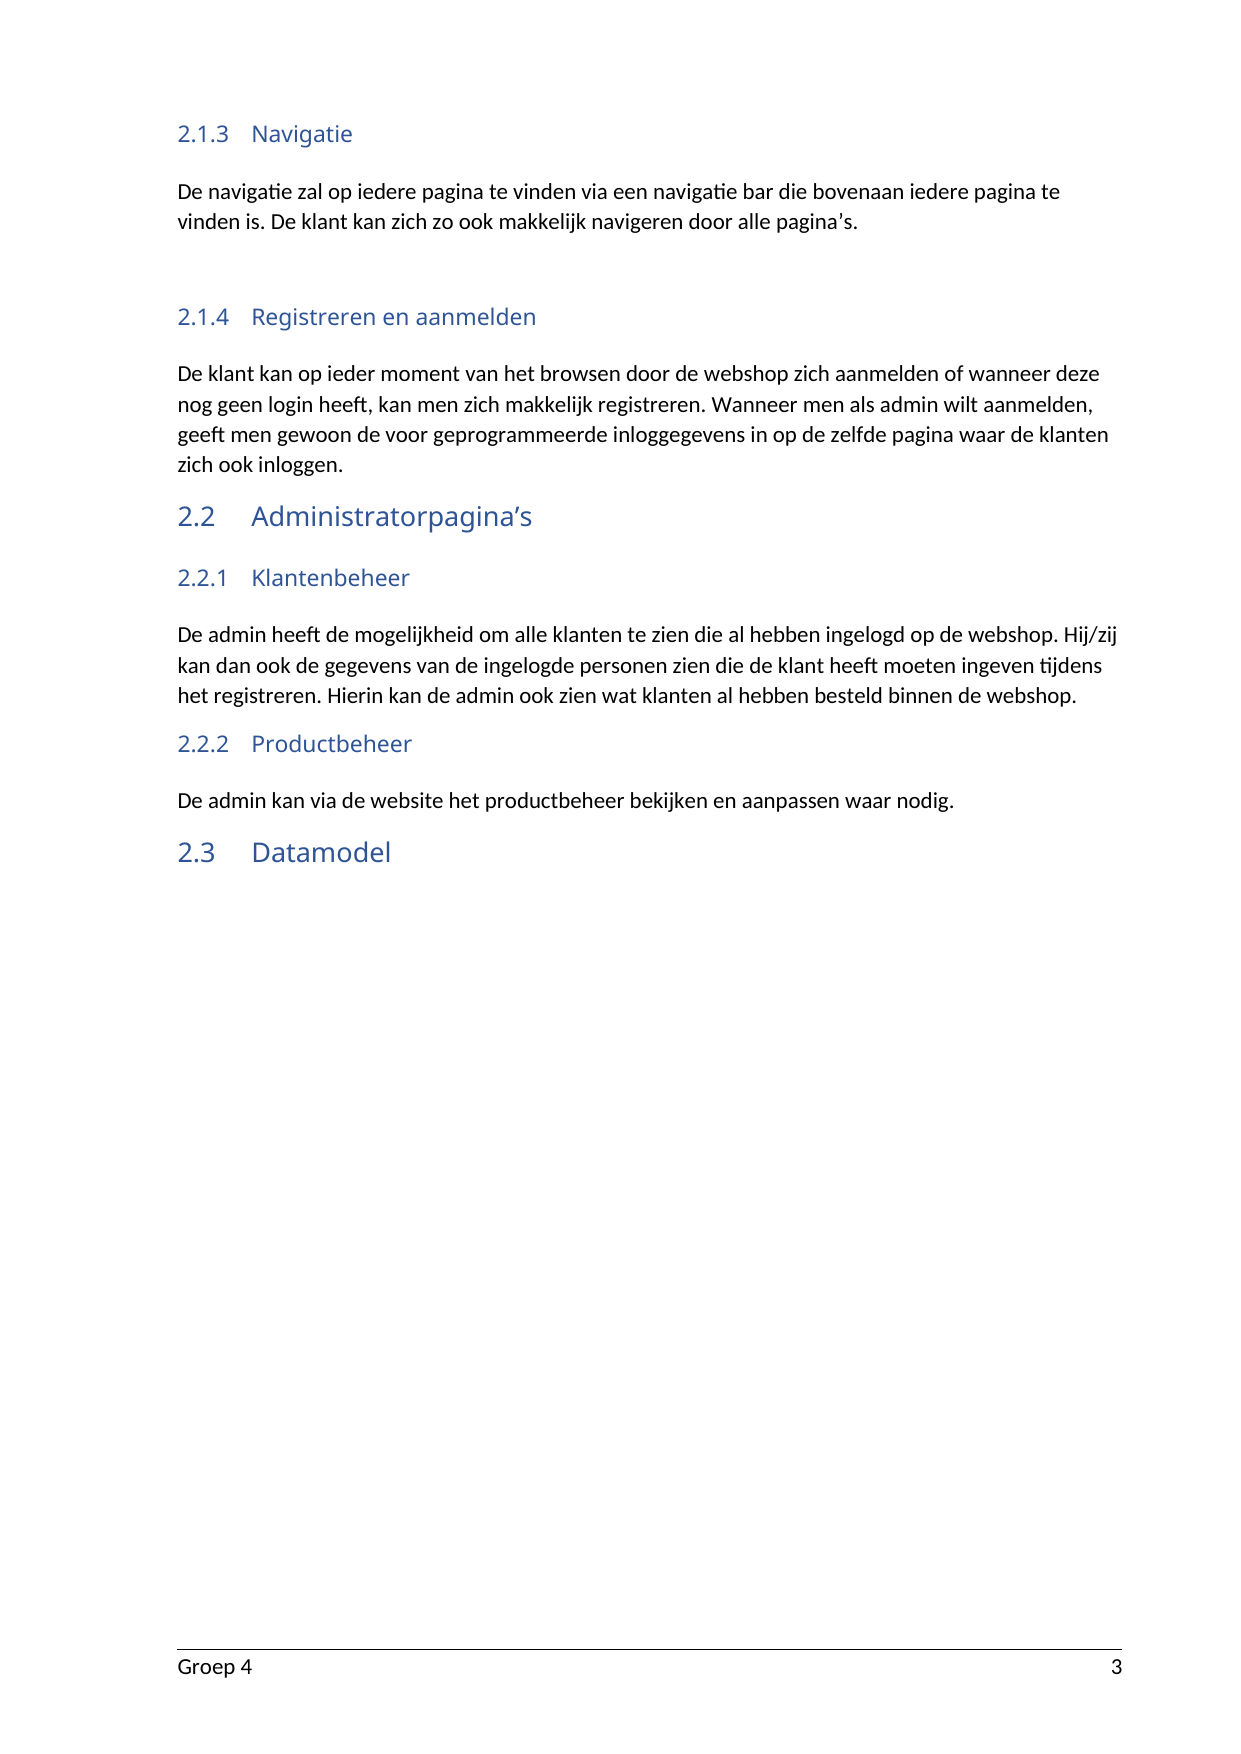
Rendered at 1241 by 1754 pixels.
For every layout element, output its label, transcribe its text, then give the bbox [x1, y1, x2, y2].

subtitle Administratorpagina’s [177, 497, 1122, 534]
text De navigatie zal op iedere pagina te vinden via een navigatie bar die bovenaan iedere pagina te vinden is. De klant kan zich zo ook makkelijk navigeren door alle pagina’s. [177, 177, 1122, 235]
subtitle Navigatie [177, 118, 1122, 149]
text De admin kan via de website het productbeheer bekijken en aanpassen waar nodig. [177, 787, 1122, 815]
subtitle Registreren en aanmelden [177, 301, 1122, 332]
subtitle Datamodel [177, 833, 1122, 870]
subtitle Productbeheer [177, 728, 1122, 759]
text De admin heeft de mogelijkheid om alle klanten te zien die al hebben ingelogd op de webshop. Hij/zij kan dan ook de gegevens van de ingelogde personen zien die de klant heeft moeten ingeven tijdens het registreren. Hierin kan de admin ook zien wat klanten al hebben besteld binnen de webshop. [177, 621, 1122, 709]
text De klant kan op ieder moment van het browsen door de webshop zich aanmelden of wanneer deze nog geen login heeft, kan men zich makkelijk registreren. Wanneer men als admin wilt aanmelden, geeft men gewoon de voor geprogrammeerde inloggegevens in op de zelfde pagina waar de klanten zich ook inloggen. [177, 359, 1122, 478]
subtitle Klantenbeheer [177, 562, 1122, 593]
